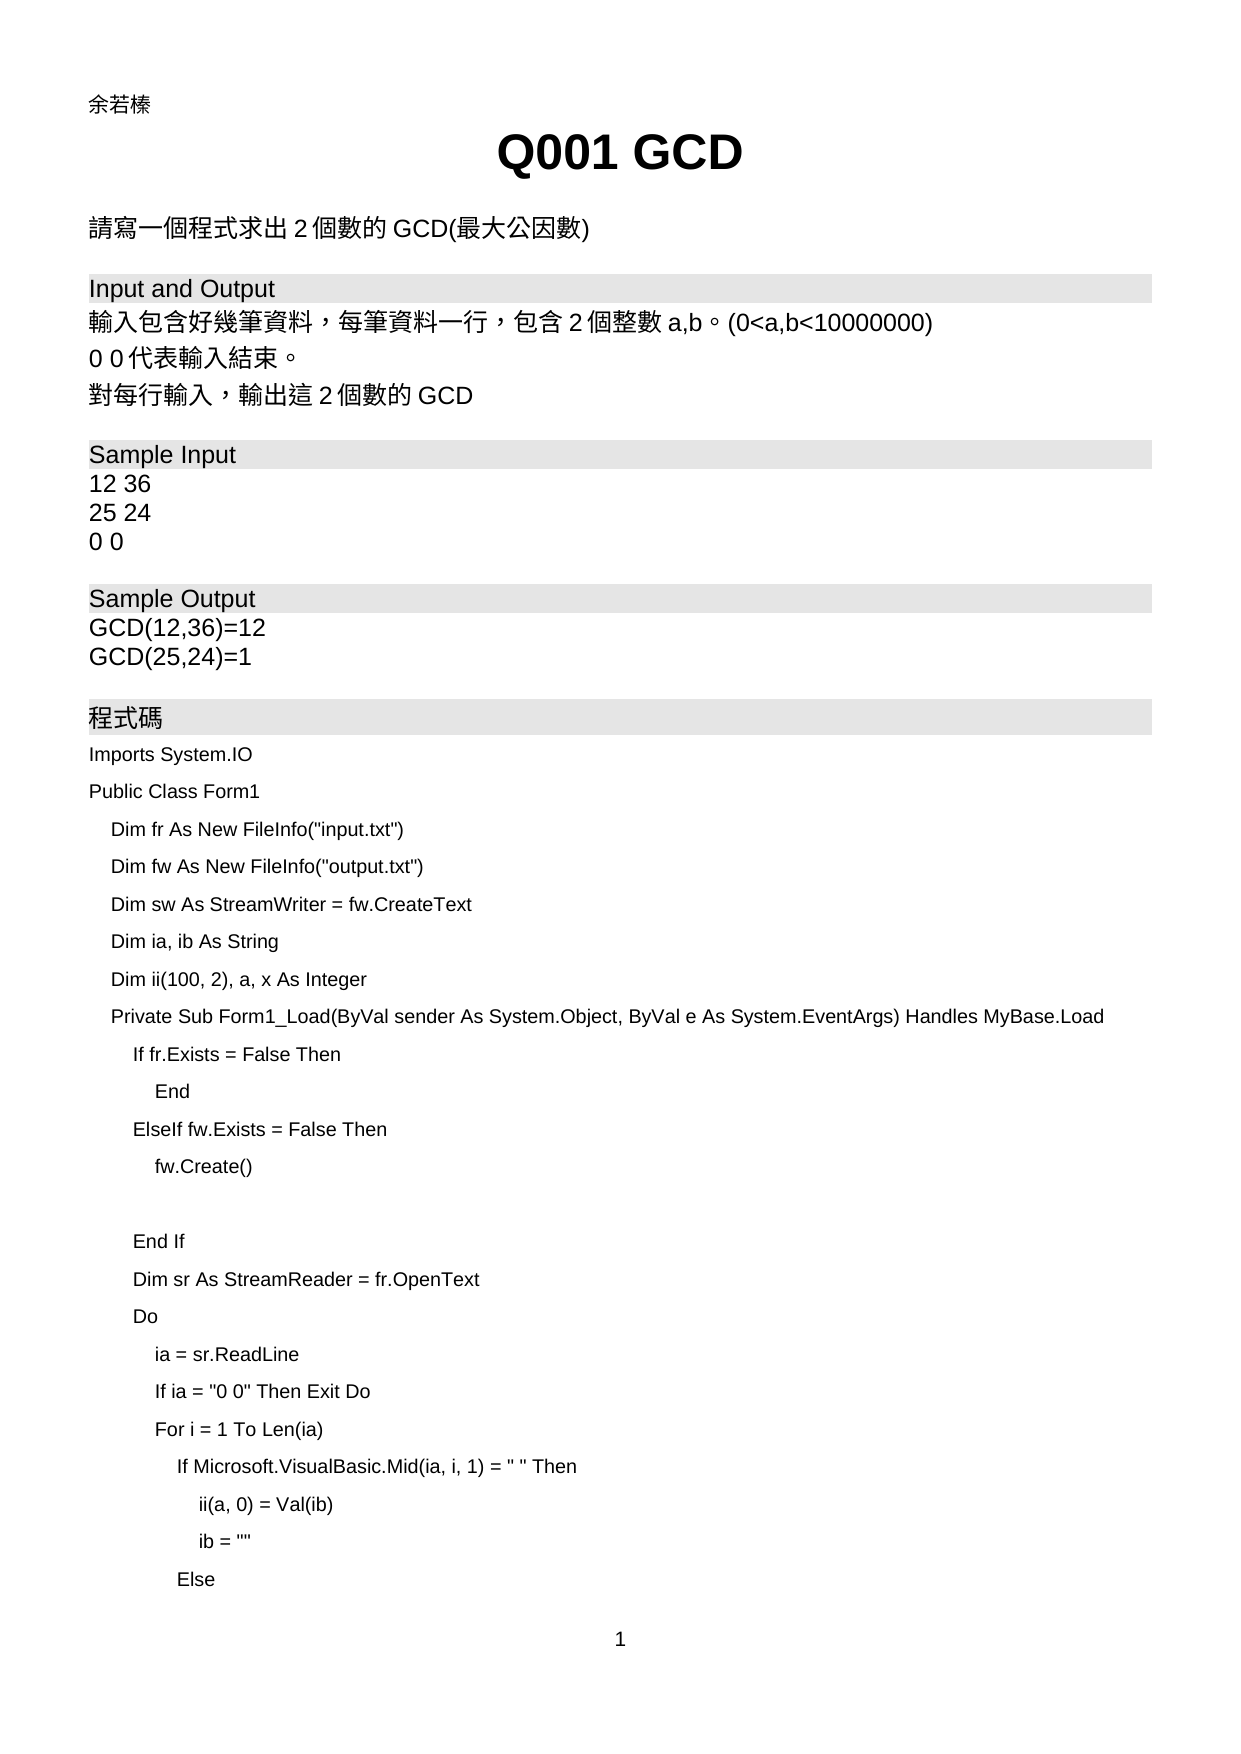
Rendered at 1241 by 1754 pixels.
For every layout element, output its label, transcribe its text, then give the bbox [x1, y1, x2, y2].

text 輸入包含好幾筆資料，每筆資料一行，包含2個整數a,b。(0<a,b<10000000) [89, 303, 1152, 339]
text 0 0 [89, 526, 1152, 555]
text Q001 GCD [89, 123, 1152, 180]
text Dim sr As StreamReader = fr.OpenText [89, 1260, 1152, 1298]
text Dim fr As New FileInfo("input.txt") [89, 810, 1152, 848]
text Sample Output [89, 584, 1152, 613]
text Do [89, 1298, 1152, 1335]
text Dim ii(100, 2), a, x As Integer [89, 960, 1152, 998]
text ia = sr.ReadLine [89, 1335, 1152, 1373]
text If fr.Exists = False Then [89, 1035, 1152, 1073]
text If ia = "0 0" Then Exit Do [89, 1373, 1152, 1410]
text Imports System.IO [89, 735, 1152, 773]
text End [89, 1073, 1152, 1110]
text Input and Output [89, 274, 1152, 303]
text Else [89, 1560, 1152, 1598]
text GCD(25,24)=1 [89, 641, 1152, 670]
text Dim sw As StreamWriter = fw.CreateText [89, 885, 1152, 923]
text 請寫一個程式求出2個數的GCD(最大公因數) [89, 209, 1152, 245]
text 0 0代表輸入結束。 [89, 339, 1152, 375]
text 12 36 [89, 469, 1152, 498]
text ib = "" [89, 1523, 1152, 1560]
text 程式碼 [89, 699, 1152, 735]
text If Microsoft.VisualBasic.Mid(ia, i, 1) = " " Then [89, 1448, 1152, 1485]
text Sample Input [89, 440, 1152, 469]
text GCD(12,36)=12 [89, 613, 1152, 641]
text Public Class Form1 [89, 773, 1152, 810]
text Dim fw As New FileInfo("output.txt") [89, 848, 1152, 885]
text fw.Create() [89, 1148, 1152, 1185]
text 25 24 [89, 498, 1152, 526]
text ElseIf fw.Exists = False Then [89, 1110, 1152, 1148]
text Private Sub Form1_Load(ByVal sender As System.Object, ByVal e As System.EventArgs) Handles MyBase.Load [89, 998, 1152, 1035]
text ii(a, 0) = Val(ib) [89, 1485, 1152, 1523]
text For i = 1 To Len(ia) [89, 1410, 1152, 1448]
text End If [89, 1223, 1152, 1260]
text Dim ia, ib As String [89, 923, 1152, 960]
text 對每行輸入，輸出這2個數的GCD [89, 375, 1152, 411]
